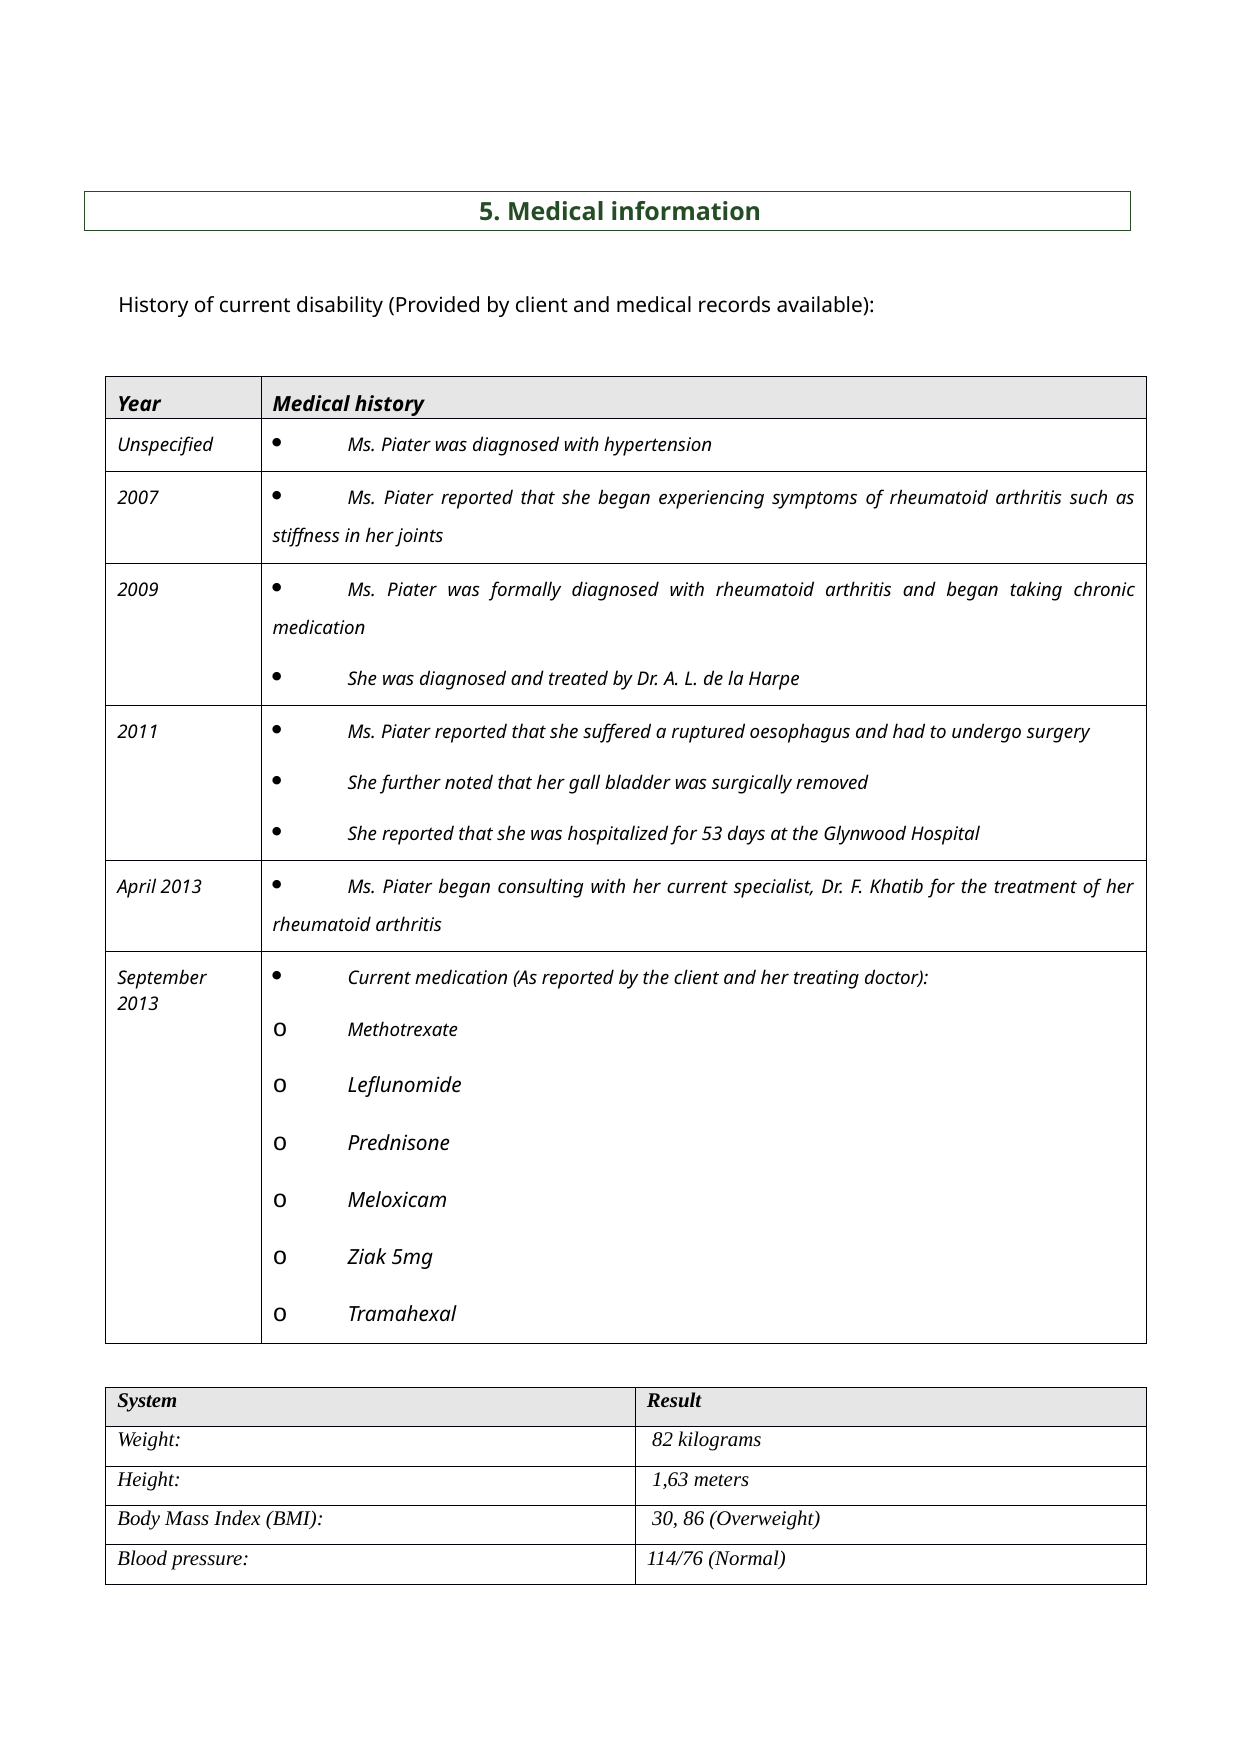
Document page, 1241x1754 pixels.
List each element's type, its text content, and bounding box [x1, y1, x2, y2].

table_cell 1,63 meters [636, 1467, 1146, 1505]
table_cell Unspecified [106, 419, 261, 471]
table_cell April 2013 [106, 861, 261, 951]
text History of current disability (Provided by client and medical records available): [118, 290, 1122, 319]
table_cell 2007 [106, 472, 261, 562]
table_cell Current medication (As reported by the client and her treating doctor): Methotrexate Leflunomide Prednisone Meloxicam Ziak 5mg Tramahexal [262, 952, 1146, 1343]
table_cell Blood pressure: [106, 1545, 635, 1584]
table_cell Height: [106, 1467, 635, 1505]
table_cell Ms. Piater was diagnosed with hypertension [262, 419, 1146, 471]
table_header Year [106, 377, 261, 418]
text 5. Medical information [85, 192, 1130, 230]
table_cell 2009 [106, 564, 261, 705]
table_header Result [636, 1388, 1146, 1426]
table_cell 114/76 (Normal) [636, 1545, 1146, 1584]
table_cell Body Mass Index (BMI): [106, 1506, 635, 1544]
table_cell 2011 [106, 706, 261, 859]
table_cell 82 kilograms [636, 1427, 1146, 1466]
table_cell Weight: [106, 1427, 635, 1466]
table_cell Ms. Piater began consulting with her current specialist, Dr. F. Khatib for the treatment of her rheumatoid arthritis [262, 861, 1146, 951]
table_cell 30, 86 (Overweight) [636, 1506, 1146, 1544]
table_cell Ms. Piater reported that she suffered a ruptured oesophagus and had to undergo surgery She further noted that her gall bladder was surgically removed She reported that she was hospitalized for 53 days at the Glynwood Hospital [262, 706, 1146, 859]
table_header System [106, 1388, 635, 1426]
table_header Medical history [262, 377, 1146, 418]
table_cell Ms. Piater reported that she began experiencing symptoms of rheumatoid arthritis such as stiffness in her joints [262, 472, 1146, 562]
table_cell September 2013 [106, 952, 261, 1343]
table_cell Ms. Piater was formally diagnosed with rheumatoid arthritis and began taking chronic medication She was diagnosed and treated by Dr. A. L. de la Harpe [262, 564, 1146, 705]
